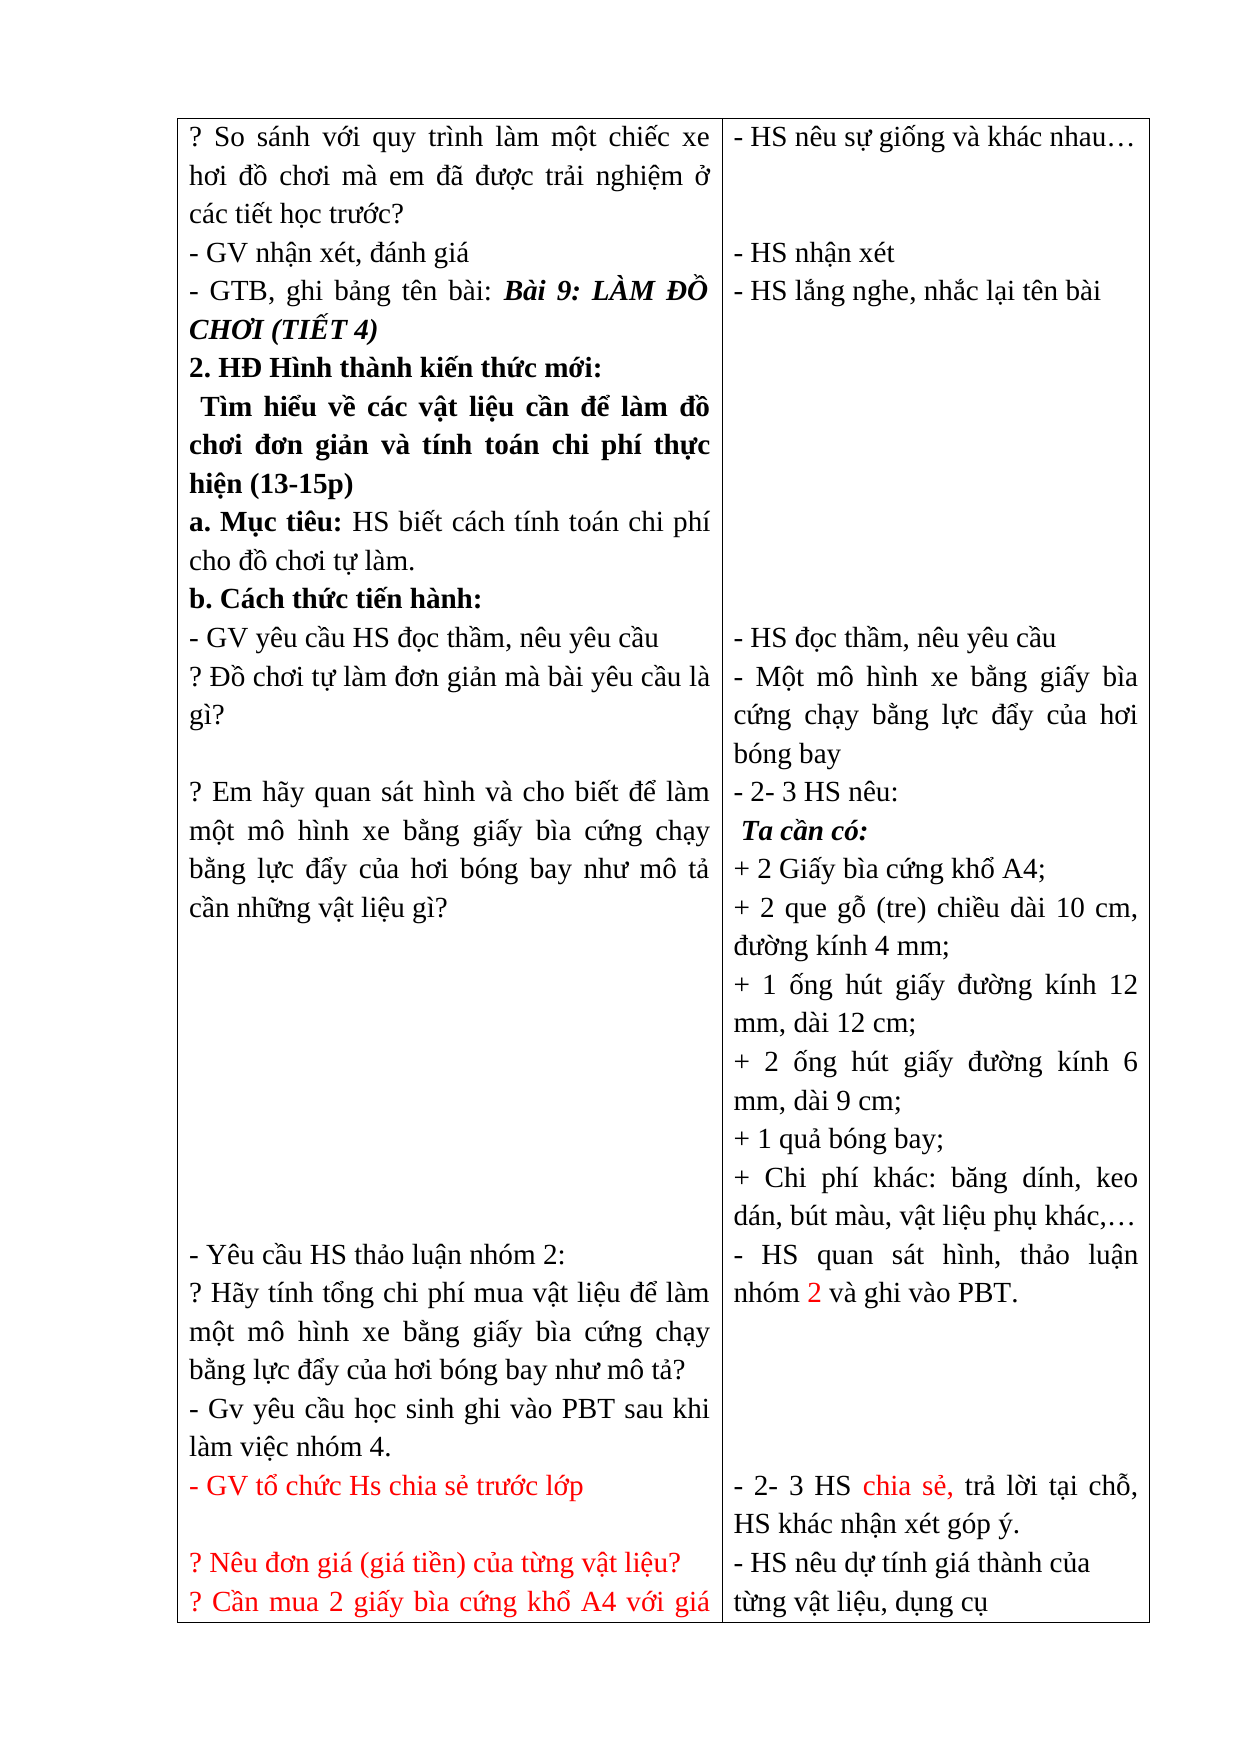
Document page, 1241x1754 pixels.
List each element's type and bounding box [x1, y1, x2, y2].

table_cell [723, 119, 1149, 1622]
table_cell [178, 119, 722, 1622]
